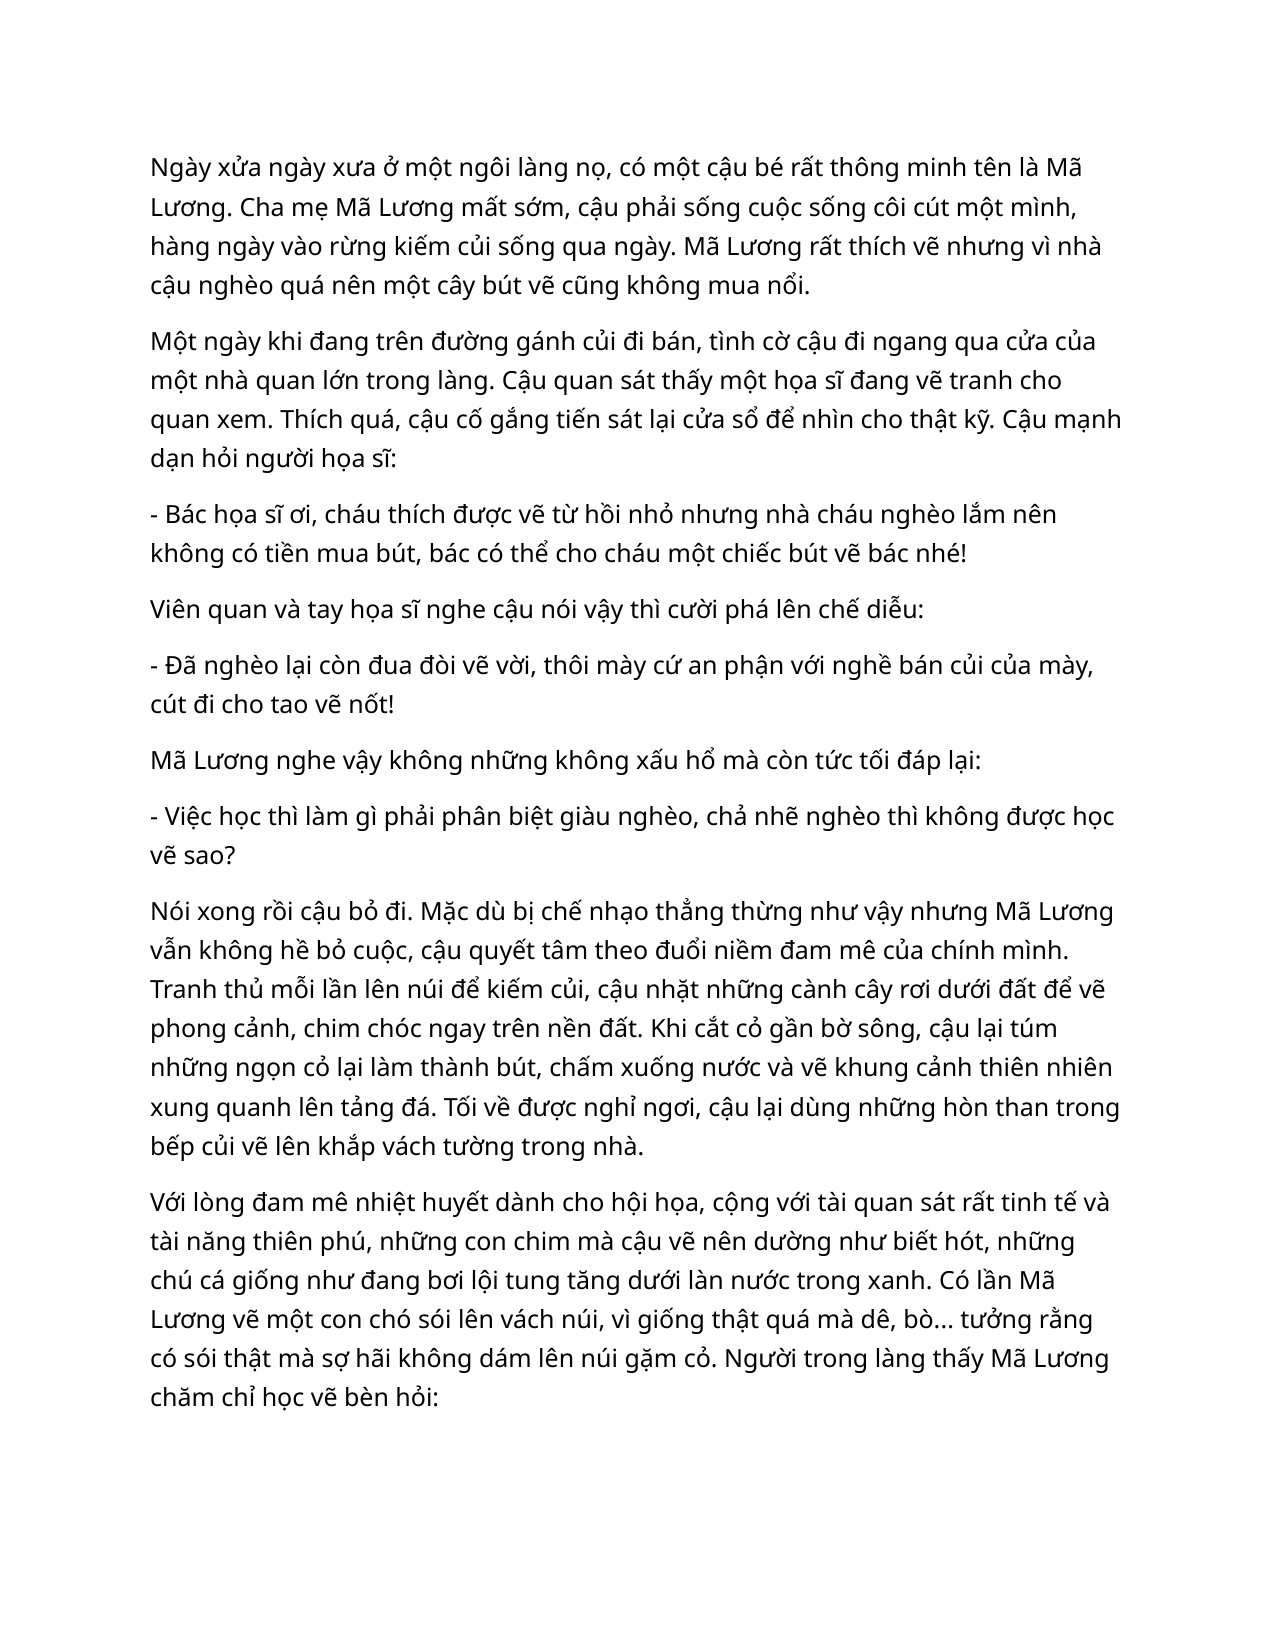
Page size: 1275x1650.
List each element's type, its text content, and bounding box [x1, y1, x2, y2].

text - Đã nghèo lại còn đua đòi vẽ vời, thôi mày cứ an phận với nghề bán củi của mày, cút đi cho tao vẽ nốt! [150, 647, 1125, 721]
text Viên quan và tay họa sĩ nghe cậu nói vậy thì cười phá lên chế diễu: [150, 592, 1125, 626]
text Ngày xửa ngày xưa ở một ngôi làng nọ, có một cậu bé rất thông minh tên là Mã Lương. Cha mẹ Mã Lương mất sớm, cậu phải sống cuộc sống côi cút một mình, hàng ngày vào rừng kiếm củi sống qua ngày. Mã Lương rất thích vẽ nhưng vì nhà cậu nghèo quá nên một cây bút vẽ cũng không mua nổi. [150, 150, 1125, 302]
text - Bác họa sĩ ơi, cháu thích được vẽ từ hồi nhỏ nhưng nhà cháu nghèo lắm nên không có tiền mua bút, bác có thể cho cháu một chiếc bút vẽ bác nhé! [150, 497, 1125, 570]
text Mã Lương nghe vậy không những không xấu hổ mà còn tức tối đáp lại: [150, 742, 1125, 777]
text Với lòng đam mê nhiệt huyết dành cho hội họa, cộng với tài quan sát rất tinh tế và tài năng thiên phú, những con chim mà cậu vẽ nên dường như biết hót, những chú cá giống như đang bơi lội tung tăng dưới làn nước trong xanh. Có lần Mã Lương vẽ một con chó sói lên vách núi, vì giống thật quá mà dê, bò... tưởng rằng có sói thật mà sợ hãi không dám lên núi gặm cỏ. Người trong làng thấy Mã Lương chăm chỉ học vẽ bèn hỏi: [150, 1184, 1125, 1414]
text - Việc học thì làm gì phải phân biệt giàu nghèo, chả nhẽ nghèo thì không được học vẽ sao? [150, 798, 1125, 872]
text Nói xong rồi cậu bỏ đi. Mặc dù bị chế nhạo thẳng thừng như vậy nhưng Mã Lương vẫn không hề bỏ cuộc, cậu quyết tâm theo đuổi niềm đam mê của chính mình. Tranh thủ mỗi lần lên núi để kiếm củi, cậu nhặt những cành cây rơi dưới đất để vẽ phong cảnh, chim chóc ngay trên nền đất. Khi cắt cỏ gần bờ sông, cậu lại túm những ngọn cỏ lại làm thành bút, chấm xuống nước và vẽ khung cảnh thiên nhiên xung quanh lên tảng đá. Tối về được nghỉ ngơi, cậu lại dùng những hòn than trong bếp củi vẽ lên khắp vách tường trong nhà. [150, 893, 1125, 1162]
text Một ngày khi đang trên đường gánh củi đi bán, tình cờ cậu đi ngang qua cửa của một nhà quan lớn trong làng. Cậu quan sát thấy một họa sĩ đang vẽ tranh cho quan xem. Thích quá, cậu cố gắng tiến sát lại cửa sổ để nhìn cho thật kỹ. Cậu mạnh dạn hỏi người họa sĩ: [150, 323, 1125, 475]
